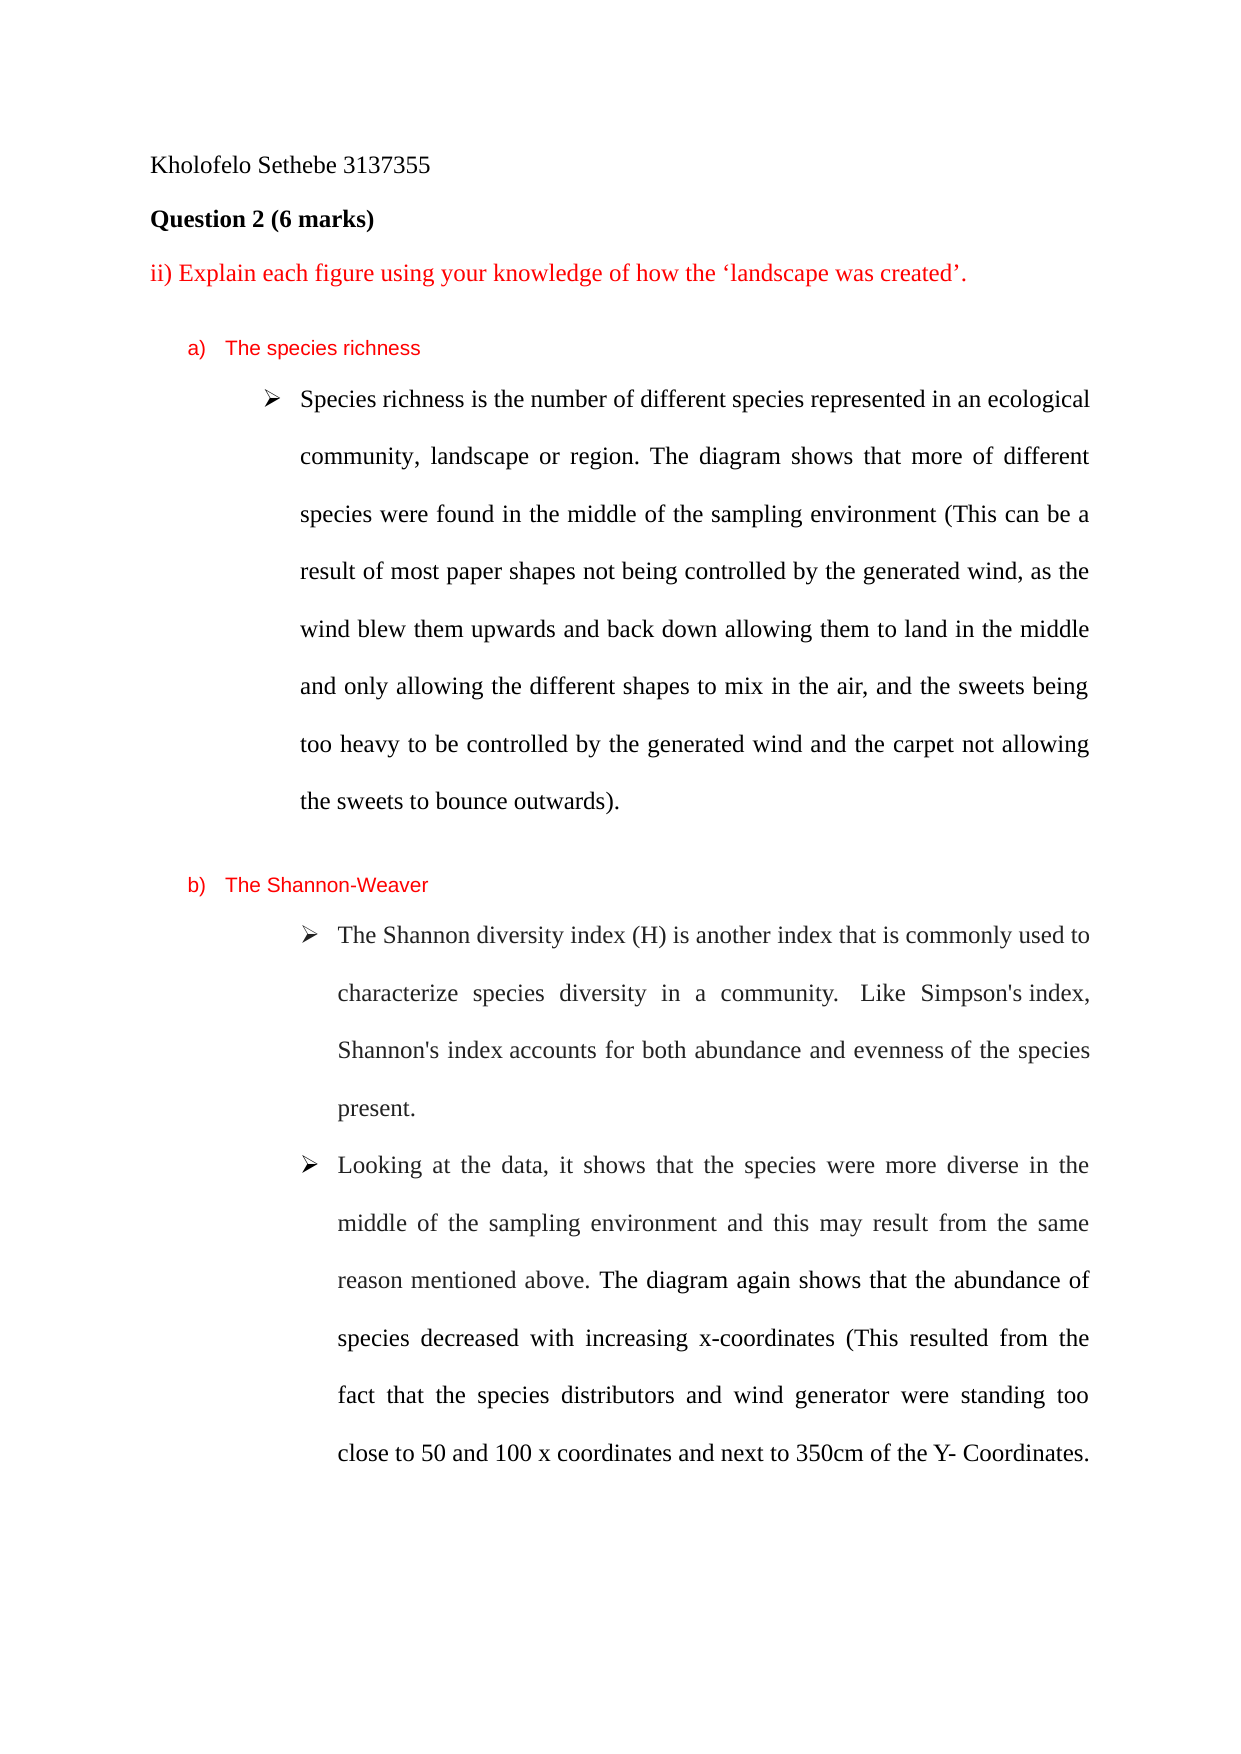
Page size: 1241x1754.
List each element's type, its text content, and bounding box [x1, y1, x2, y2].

list The species richness [187, 336, 1090, 360]
text ii) Explain each figure using your knowledge of how the ‘landscape was created’. [150, 258, 1090, 286]
text Question 2 (6 marks) [150, 204, 1090, 233]
list The Shannon-Weaver [187, 873, 1090, 897]
list Looking at the data, it shows that the species were more diverse in the middle of the sampling environment and this may result from the same reason mentioned above. The diagram again shows that the abundance of species decreased with increasing x-coordinates (This resulted from the fact that the species distributors and wind generator were standing too close to 50 and 100 x coordinates and next to 350cm of the Y- Coordinates. [300, 1151, 1090, 1467]
list Species richness is the number of different species represented in an ecological community, landscape or region. The diagram shows that more of different species were found in the middle of the sampling environment (This can be a result of most paper shapes not being controlled by the generated wind, as the wind blew them upwards and back down allowing them to land in the middle and only allowing the different shapes to mix in the air, and the sweets being too heavy to be controlled by the generated wind and the carpet not allowing the sweets to bounce outwards). [262, 384, 1090, 815]
text Kholofelo Sethebe 3137355 [150, 150, 1090, 179]
list The Shannon diversity index (H) is another index that is commonly used to characterize species diversity in a community. Like Simpson's index, Shannon's index accounts for both abundance and evenness of the species present. [300, 921, 1090, 1122]
